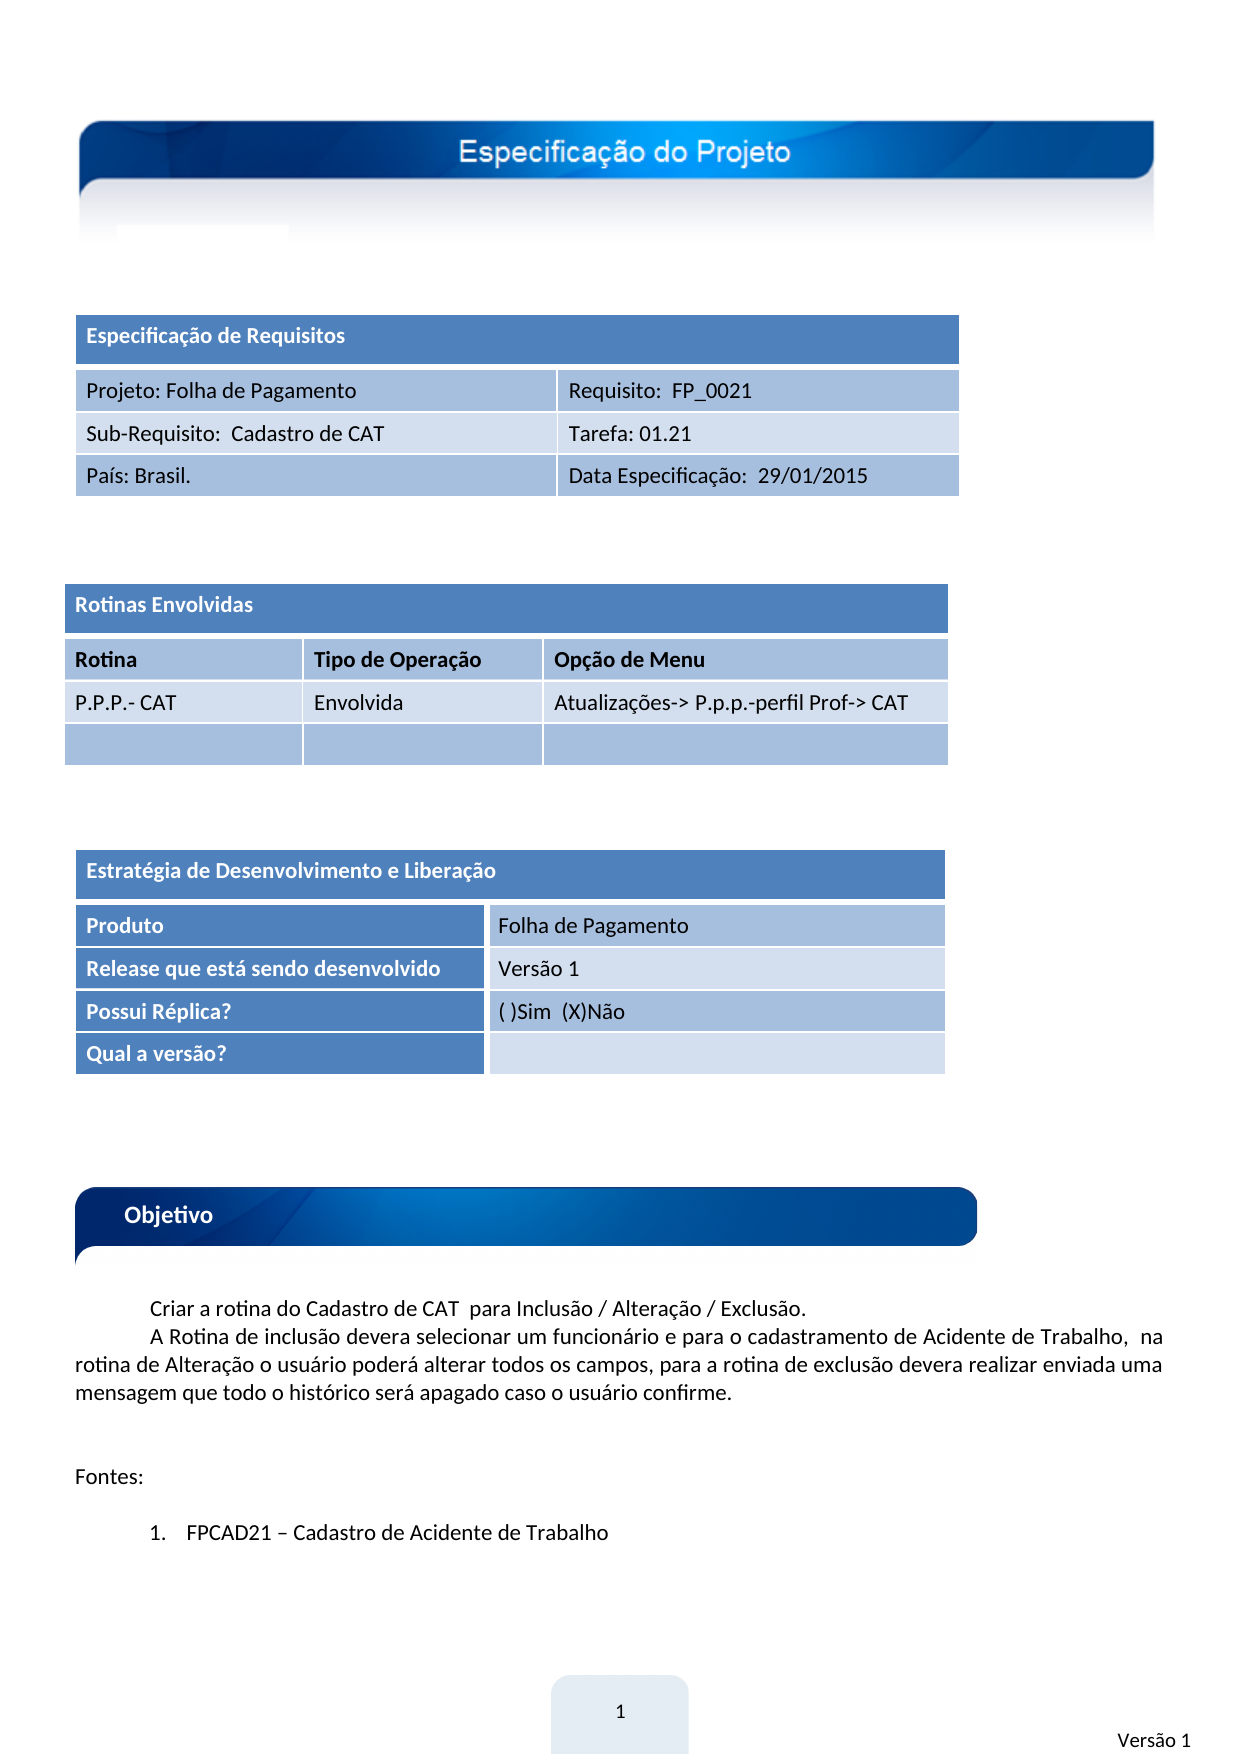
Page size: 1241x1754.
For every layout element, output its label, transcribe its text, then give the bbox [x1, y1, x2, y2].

table_cell Qual a versão? [76, 1033, 484, 1074]
table_cell Envolvida [303, 682, 542, 722]
table_cell [65, 724, 302, 765]
table_cell [544, 724, 948, 765]
table_cell Folha de Pagamento [490, 905, 945, 946]
text A Rotina de inclusão devera selecionar um funcionário e para o cadastramento de Acidente de Trabalho, na rotina de Alteração o usuário poderá alterar todos os campos, para a rotina de exclusão devera realizar enviada uma mensagem que todo o histórico será apagado caso o usuário confirme. [75, 1322, 1165, 1406]
table_cell P.P.P.- CAT [65, 682, 302, 722]
table_cell Requisito: FP_0021 [558, 370, 959, 411]
table_cell País: Brasil. [76, 455, 556, 496]
table_cell Rotina [65, 639, 302, 679]
table_cell [490, 1033, 945, 1074]
table_cell Possui Réplica? [76, 991, 484, 1031]
table_header Rotinas Envolvidas [65, 584, 948, 633]
picture [75, 115, 1157, 285]
table_cell ( )Sim (X)Não [490, 991, 945, 1031]
table_cell [304, 724, 542, 765]
table_cell Release que está sendo desenvolvido [76, 948, 484, 988]
table_cell Tarefa: 01.21 [558, 413, 959, 453]
table_cell Tipo de Operação [304, 639, 542, 679]
table_cell Data Especificação: 29/01/2015 [558, 455, 959, 496]
table_cell Atualizações-> P.p.p.-perfil Prof-> CAT [544, 682, 948, 722]
text Criar a rotina do Cadastro de CAT para Inclusão / Alteração / Exclusão. [75, 1294, 1165, 1322]
table_cell Sub-Requisito: Cadastro de CAT [76, 413, 557, 453]
list FPCAD21 – Cadastro de Acidente de Trabalho [149, 1518, 1165, 1546]
table_cell Produto [76, 905, 484, 946]
picture [75, 1187, 978, 1266]
table_header Especificação de Requisitos [76, 315, 959, 364]
table_header Estratégia de Desenvolvimento e Liberação [76, 850, 945, 899]
table_cell Opção de Menu [544, 639, 948, 679]
text Fontes: [75, 1462, 1165, 1490]
picture [551, 1675, 689, 1754]
table_cell Versão 1 [490, 948, 945, 988]
table_cell Projeto: Folha de Pagamento [76, 370, 556, 411]
